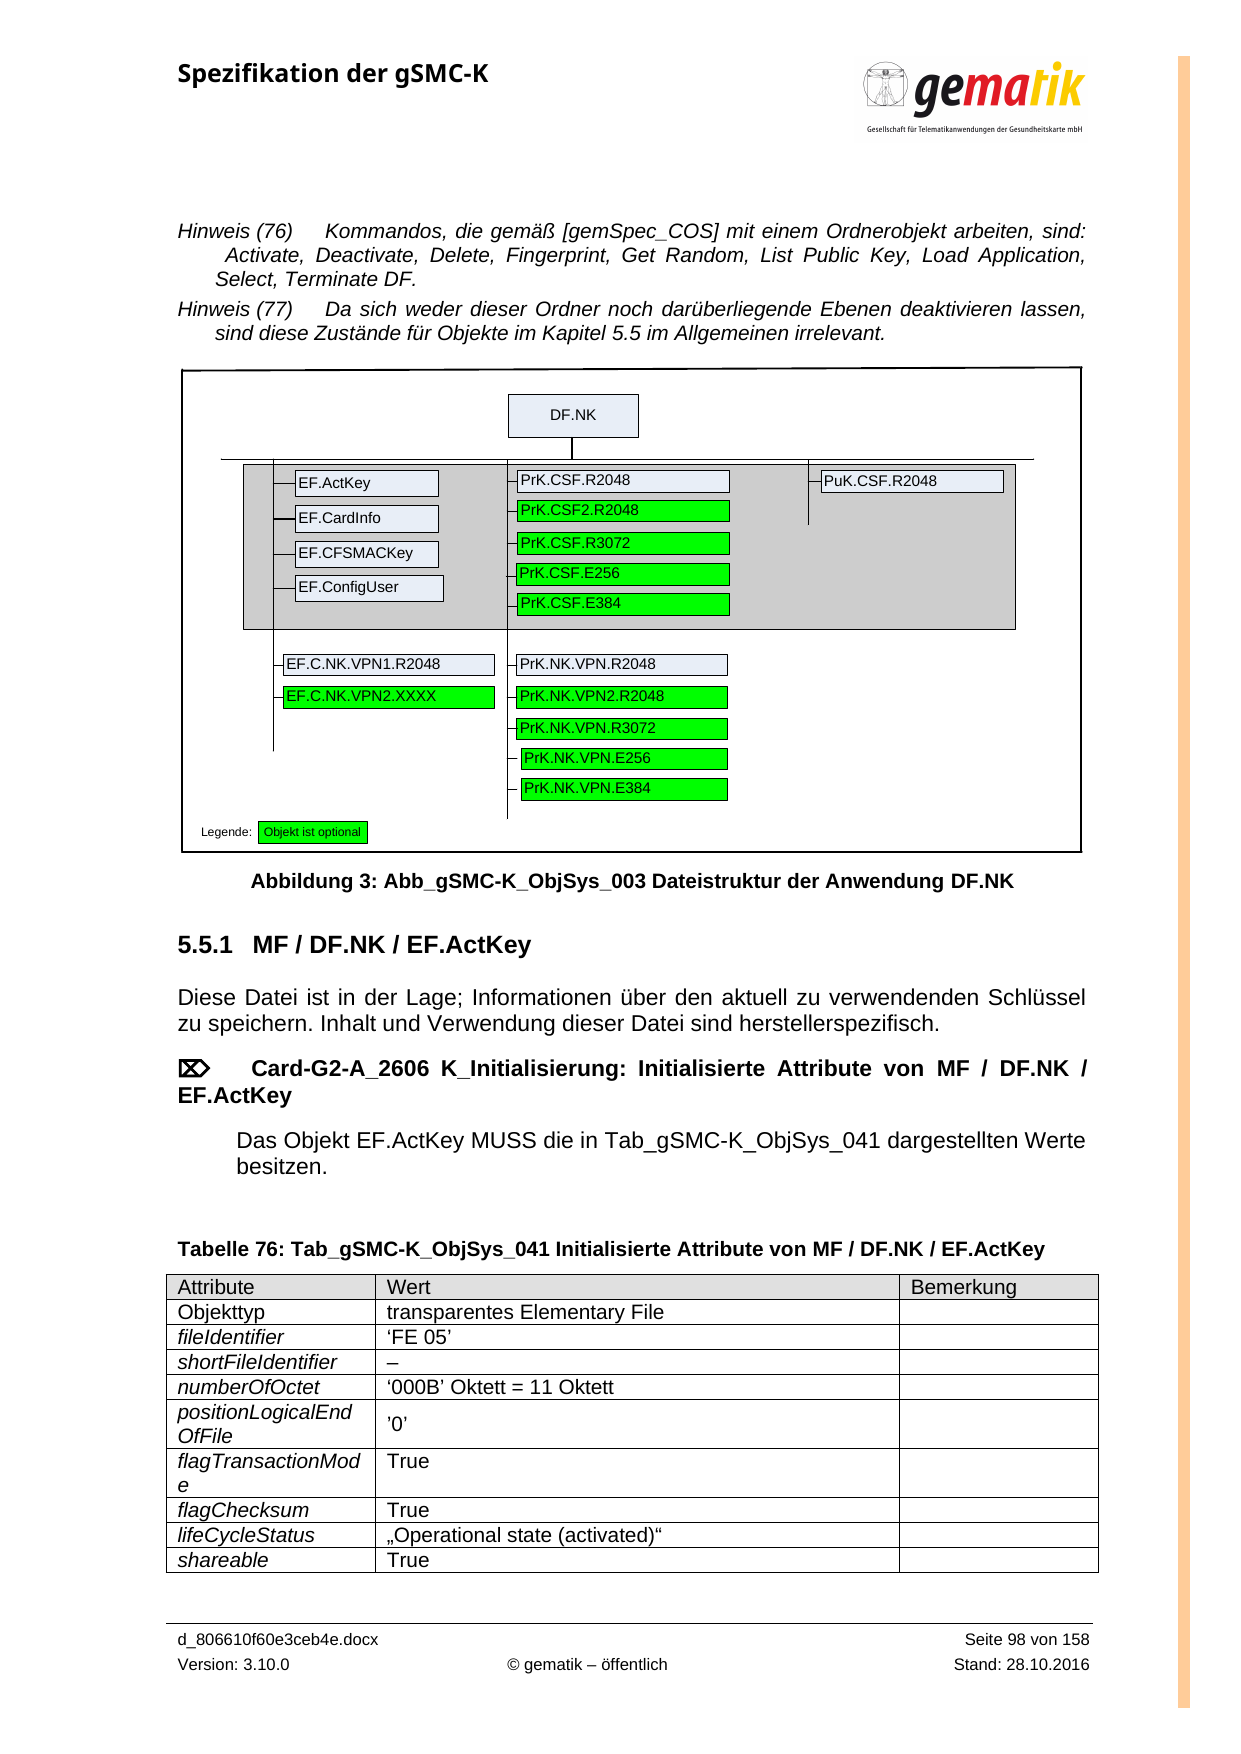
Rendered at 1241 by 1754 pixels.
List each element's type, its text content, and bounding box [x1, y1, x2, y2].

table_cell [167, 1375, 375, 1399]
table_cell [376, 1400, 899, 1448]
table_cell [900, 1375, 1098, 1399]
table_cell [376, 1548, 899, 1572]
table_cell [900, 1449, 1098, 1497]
text Das Objekt EF.ActKey MUSS die in Tab_gSMC-K_ObjSys_041 dargestellten Werte besitzen. [236, 1127, 1087, 1179]
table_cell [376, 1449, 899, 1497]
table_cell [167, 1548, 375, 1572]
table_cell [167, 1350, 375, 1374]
text Card-G2-A_2606 K_Initialisierung: Initialisierte Attribute von MF / DF.NK / EF.ActKey [177, 1055, 1087, 1108]
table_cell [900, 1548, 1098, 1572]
text Diese Datei ist in der Lage; Informationen über den aktuell zu verwendenden Schlüssel zu speichern. Inhalt und Verwendung dieser Datei sind herstellerspezifisch. [177, 984, 1087, 1037]
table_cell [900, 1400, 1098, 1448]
subtitle MF / DF.NK / EF.ActKey [177, 930, 1087, 959]
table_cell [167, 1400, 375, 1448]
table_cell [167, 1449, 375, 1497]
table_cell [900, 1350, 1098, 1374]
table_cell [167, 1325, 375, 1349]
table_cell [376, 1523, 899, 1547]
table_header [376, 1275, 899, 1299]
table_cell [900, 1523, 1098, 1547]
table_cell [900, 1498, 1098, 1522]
text Da sich weder dieser Ordner noch darüberliegende Ebenen deaktivieren lassen, sind diese Zustände für Objekte im Kapitel 5.5 im Allgemeinen irrelevant. [177, 297, 1087, 345]
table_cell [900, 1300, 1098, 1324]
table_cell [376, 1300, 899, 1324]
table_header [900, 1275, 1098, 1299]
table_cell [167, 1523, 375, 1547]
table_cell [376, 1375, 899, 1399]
picture [854, 56, 1088, 143]
text Kommandos, die gemäß [gemSpec_COS] mit einem Ordnerobjekt arbeiten, sind: Activate, Deactivate, Delete, Fingerprint, Get Random, List Public Key, Load Application, Select, Terminate DF. [177, 219, 1087, 291]
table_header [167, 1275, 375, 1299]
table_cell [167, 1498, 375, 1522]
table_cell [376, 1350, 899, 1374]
text Abbildung 3: Abb_gSMC-K_ObjSys_003 Dateistruktur der Anwendung DF.NK [177, 869, 1087, 893]
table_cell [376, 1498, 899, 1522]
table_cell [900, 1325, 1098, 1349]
text Tabelle 76: Tab_gSMC-K_ObjSys_041 Initialisierte Attribute von MF / DF.NK / EF.ActKey [177, 1237, 1087, 1261]
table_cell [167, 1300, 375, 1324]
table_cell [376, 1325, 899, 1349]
